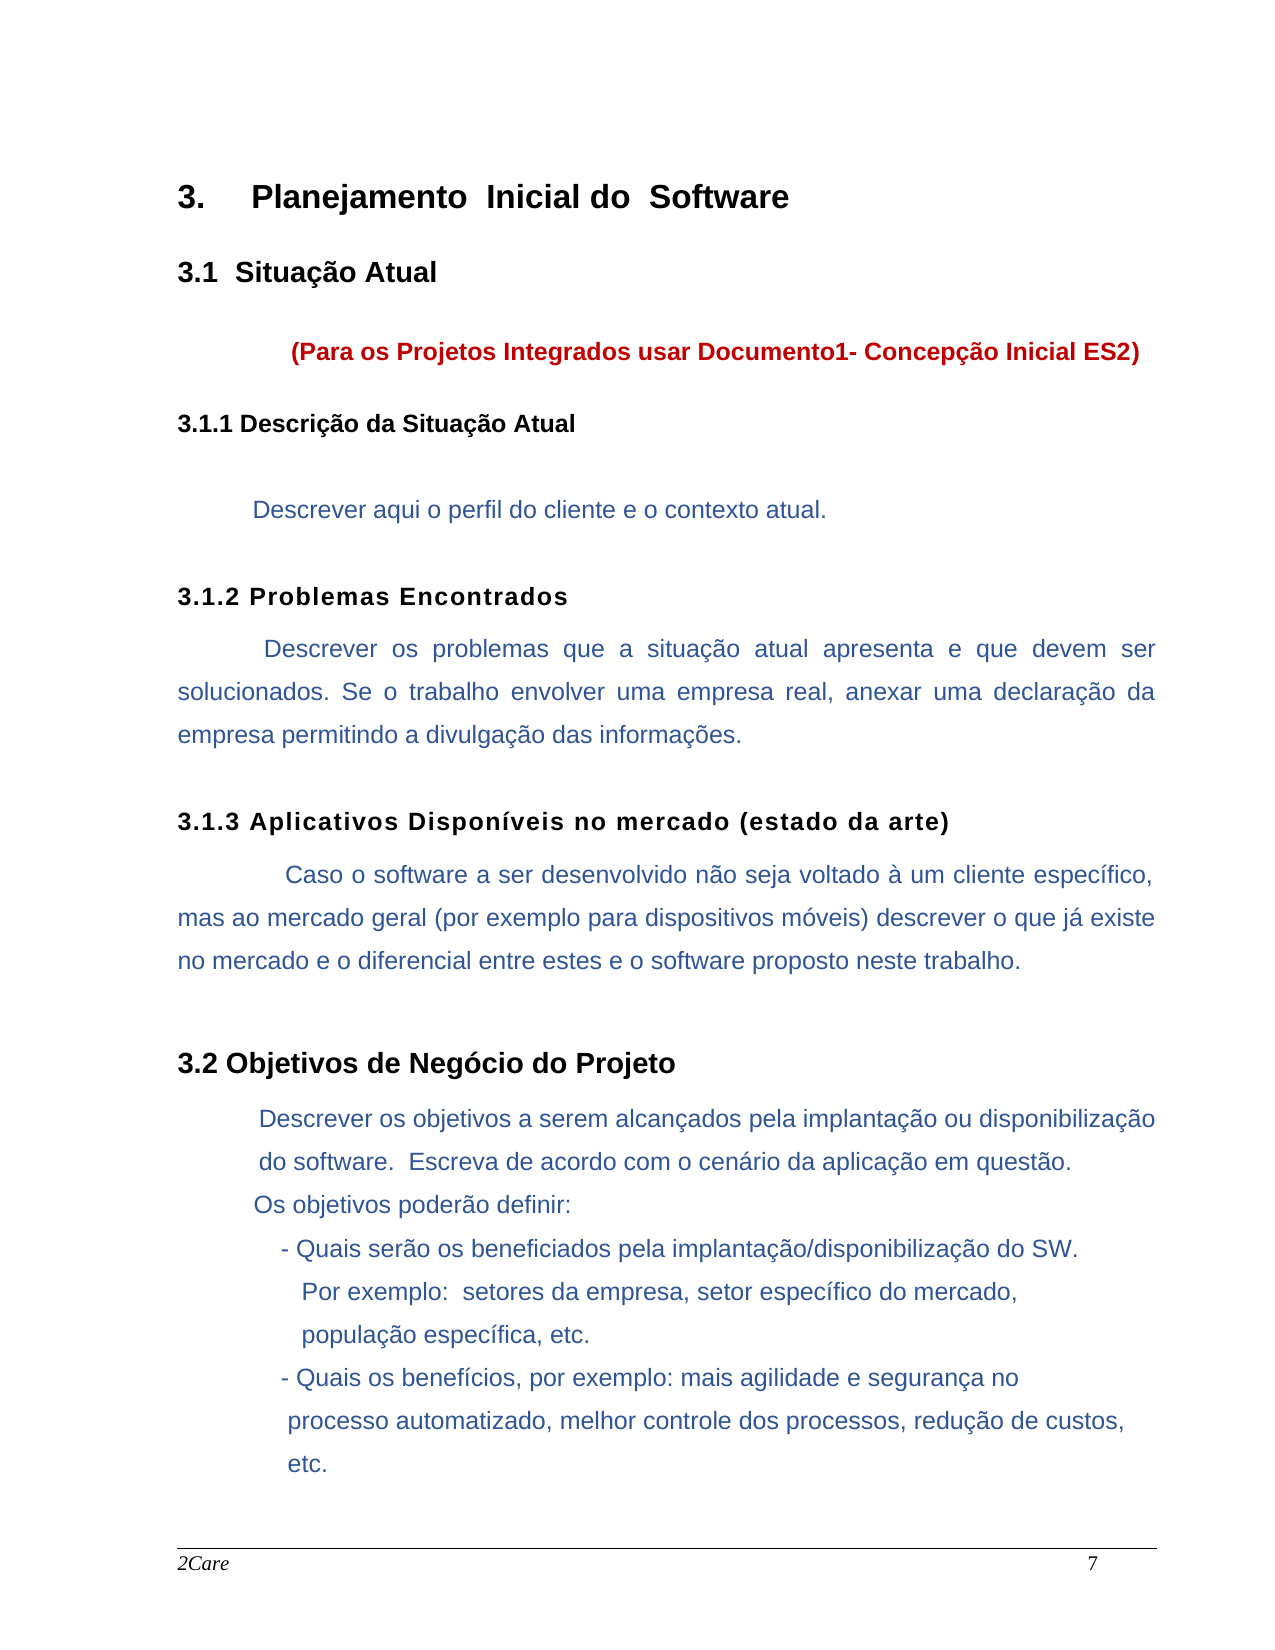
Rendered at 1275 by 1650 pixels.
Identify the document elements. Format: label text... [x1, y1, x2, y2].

subtitle 3.2 Objetivos de Negócio do Projeto [177, 1047, 1157, 1080]
text Descrever os problemas que a situação atual apresenta e que devem ser solucionados. Se o trabalho envolver uma empresa real, anexar uma declaração da empresa permitindo a divulgação das informações. [177, 634, 1157, 749]
text Descrever aqui o perfil do cliente e o contexto atual. [251, 495, 1157, 524]
subtitle 3.1.3 Aplicativos Disponíveis no mercado (estado da arte) [177, 807, 1157, 836]
subtitle Planejamento Inicial do Software [177, 177, 1157, 216]
subtitle 3.1.1 Descrição da Situação Atual [177, 409, 1157, 438]
text - Quais serão os beneficiados pela implantação/disponibilização do SW. [177, 1233, 1157, 1262]
text - Quais os benefícios, por exemplo: mais agilidade e segurança no [177, 1363, 1157, 1392]
text Caso o software a ser desenvolvido não seja voltado à um cliente específico, mas ao mercado geral (por exemplo para dispositivos móveis) descrever o que já existe no mercado e o diferencial entre estes e o software proposto neste trabalho. [177, 859, 1157, 974]
text Os objetivos poderão definir: [177, 1190, 1157, 1219]
subtitle Situação Atual [177, 255, 1157, 289]
text população específica, etc. [177, 1320, 1157, 1348]
text Descrever os objetivos a serem alcançados pela implantação ou disponibilização do software. Escreva de acordo com o cenário da aplicação em questão. [258, 1104, 1157, 1176]
subtitle (Para os Projetos Integrados usar Documento1- Concepção Inicial ES2) [177, 337, 1157, 366]
text Por exemplo: setores da empresa, setor específico do mercado, [177, 1277, 1157, 1305]
text processo automatizado, melhor controle dos processos, redução de custos, [177, 1406, 1157, 1435]
subtitle 3.1.2 Problemas Encontrados [177, 581, 1157, 610]
text etc. [177, 1449, 1157, 1478]
